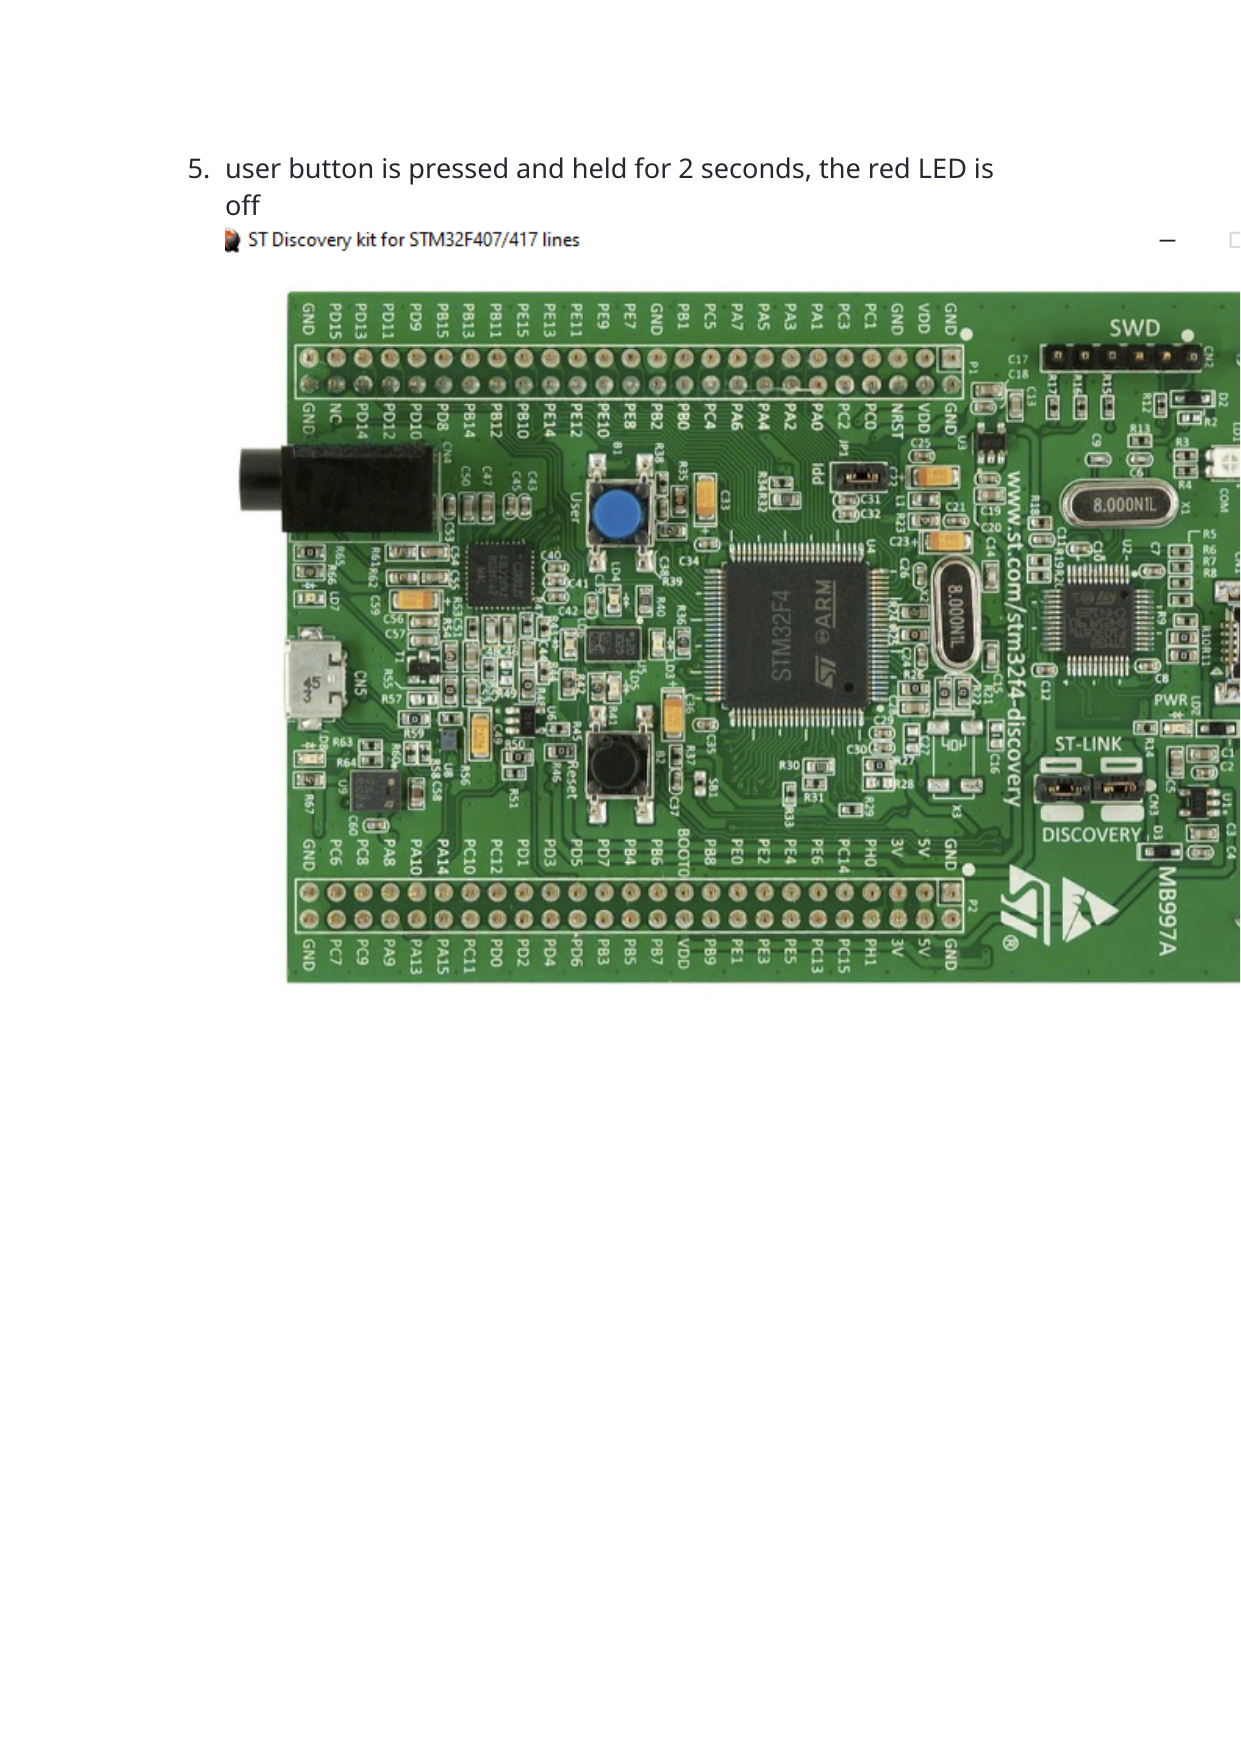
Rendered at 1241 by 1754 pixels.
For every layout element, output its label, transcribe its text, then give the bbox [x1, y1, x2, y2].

picture [225, 223, 1241, 1001]
